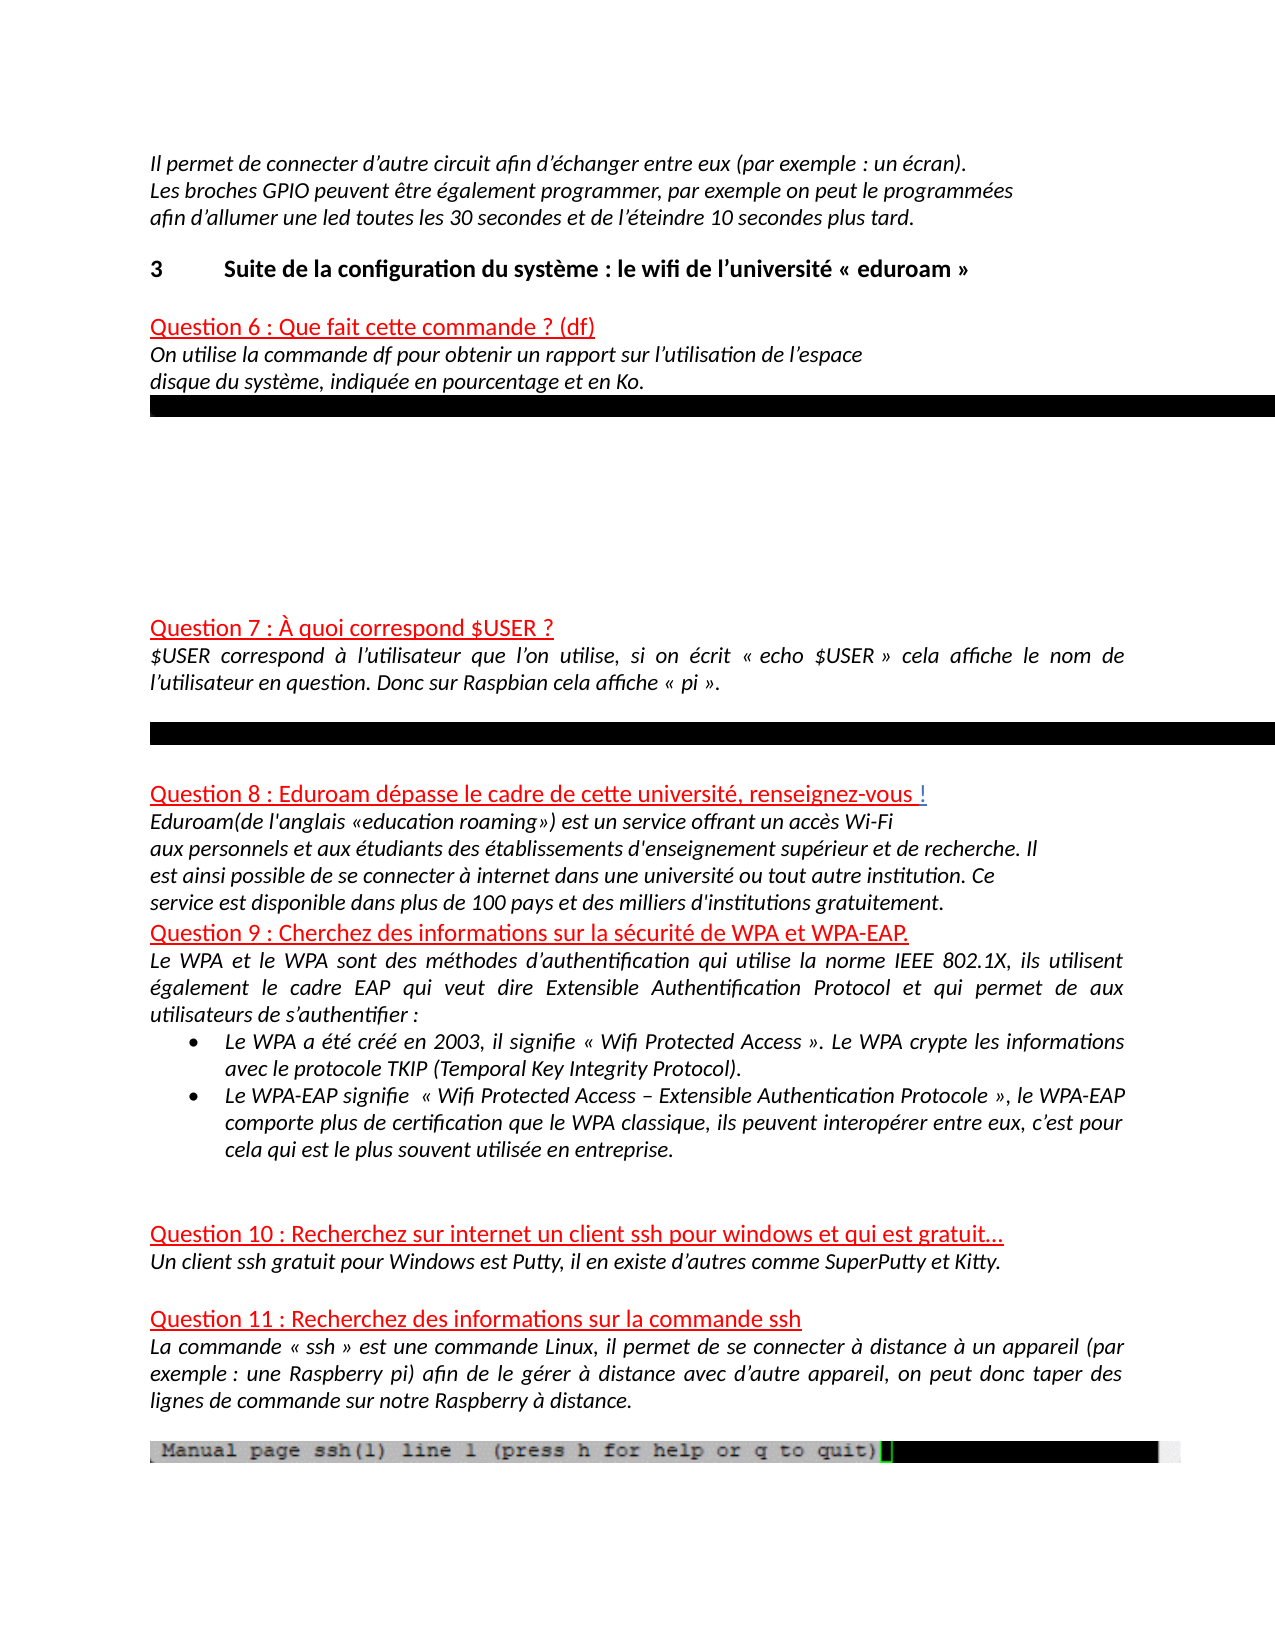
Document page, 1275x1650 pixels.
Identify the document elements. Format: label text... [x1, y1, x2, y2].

list Le WPA-EAP signifie « Wifi Protected Access – Extensible Authentication Protocole », le WPA-EAP comporte plus de certification que le WPA classique, ils peuvent interopérer entre eux, c’est pour cela qui est le plus souvent utilisée en entreprise. [187, 1082, 1125, 1163]
text Les broches GPIO peuvent être également programmer, par exemple on peut le programmées [150, 177, 1125, 204]
text Il permet de connecter d’autre circuit afin d’échanger entre eux (par exemple : un écran). [150, 150, 1125, 177]
text 3 Suite de la configuration du système : le wifi de l’université « eduroam » [150, 256, 1125, 283]
text On utilise la commande df pour obtenir un rapport sur l’utilisation de l’espace [150, 341, 1125, 368]
list Le WPA a été créé en 2003, il signifie « Wifi Protected Access ». Le WPA crypte les informations avec le protocole TKIP (Temporal Key Integrity Protocol). [187, 1028, 1125, 1082]
text afin d’allumer une led toutes les 30 secondes et de l’éteindre 10 secondes plus tard. [150, 204, 1125, 231]
text est ainsi possible de se connecter à internet dans une université ou tout autre institution. Ce [150, 862, 1125, 889]
text Un client ssh gratuit pour Windows est Putty, il en existe d’autres comme SuperPutty et Kitty. [150, 1248, 1125, 1275]
text $USER correspond à l’utilisateur que l’on utilise, si on écrit « echo $USER » cela affiche le nom de l’utilisateur en question. Donc sur Raspbian cela affiche « pi ». [150, 642, 1125, 696]
text Question 8 : Eduroam dépasse le cadre de cette université, renseignez-vous ! [150, 781, 1125, 808]
text Question 10 : Recherchez sur internet un client ssh pour windows et qui est gratuit… [150, 1221, 1125, 1248]
text Question 7 : À quoi correspond $USER ? [150, 615, 1125, 642]
text service est disponible dans plus de 100 pays et des milliers d'institutions gratuitement. [150, 889, 1125, 916]
text Le WPA et le WPA sont des méthodes d’authentification qui utilise la norme IEEE 802.1X, ils utilisent également le cadre EAP qui veut dire Extensible Authentification Protocol et qui permet de aux utilisateurs de s’authentifier : [150, 947, 1125, 1028]
text Eduroam(de l'anglais «education roaming») est un service offrant un accès Wi-Fi [150, 808, 1125, 835]
text La commande « ssh » est une commande Linux, il permet de se connecter à distance à un appareil (par exemple : une Raspberry pi) afin de le gérer à distance avec d’autre appareil, on peut donc taper des lignes de commande sur notre Raspberry à distance. [150, 1333, 1125, 1414]
text disque du système, indiquée en pourcentage et en Ko. [150, 368, 1125, 395]
text Question 11 : Recherchez des informations sur la commande ssh [150, 1306, 1125, 1333]
text aux personnels et aux étudiants des établissements d'enseignement supérieur et de recherche. Il [150, 835, 1125, 862]
text Question 6 : Que fait cette commande ? (df) [150, 314, 1125, 341]
text Question 9 : Cherchez des informations sur la sécurité de WPA et WPA-EAP. [150, 920, 1125, 947]
